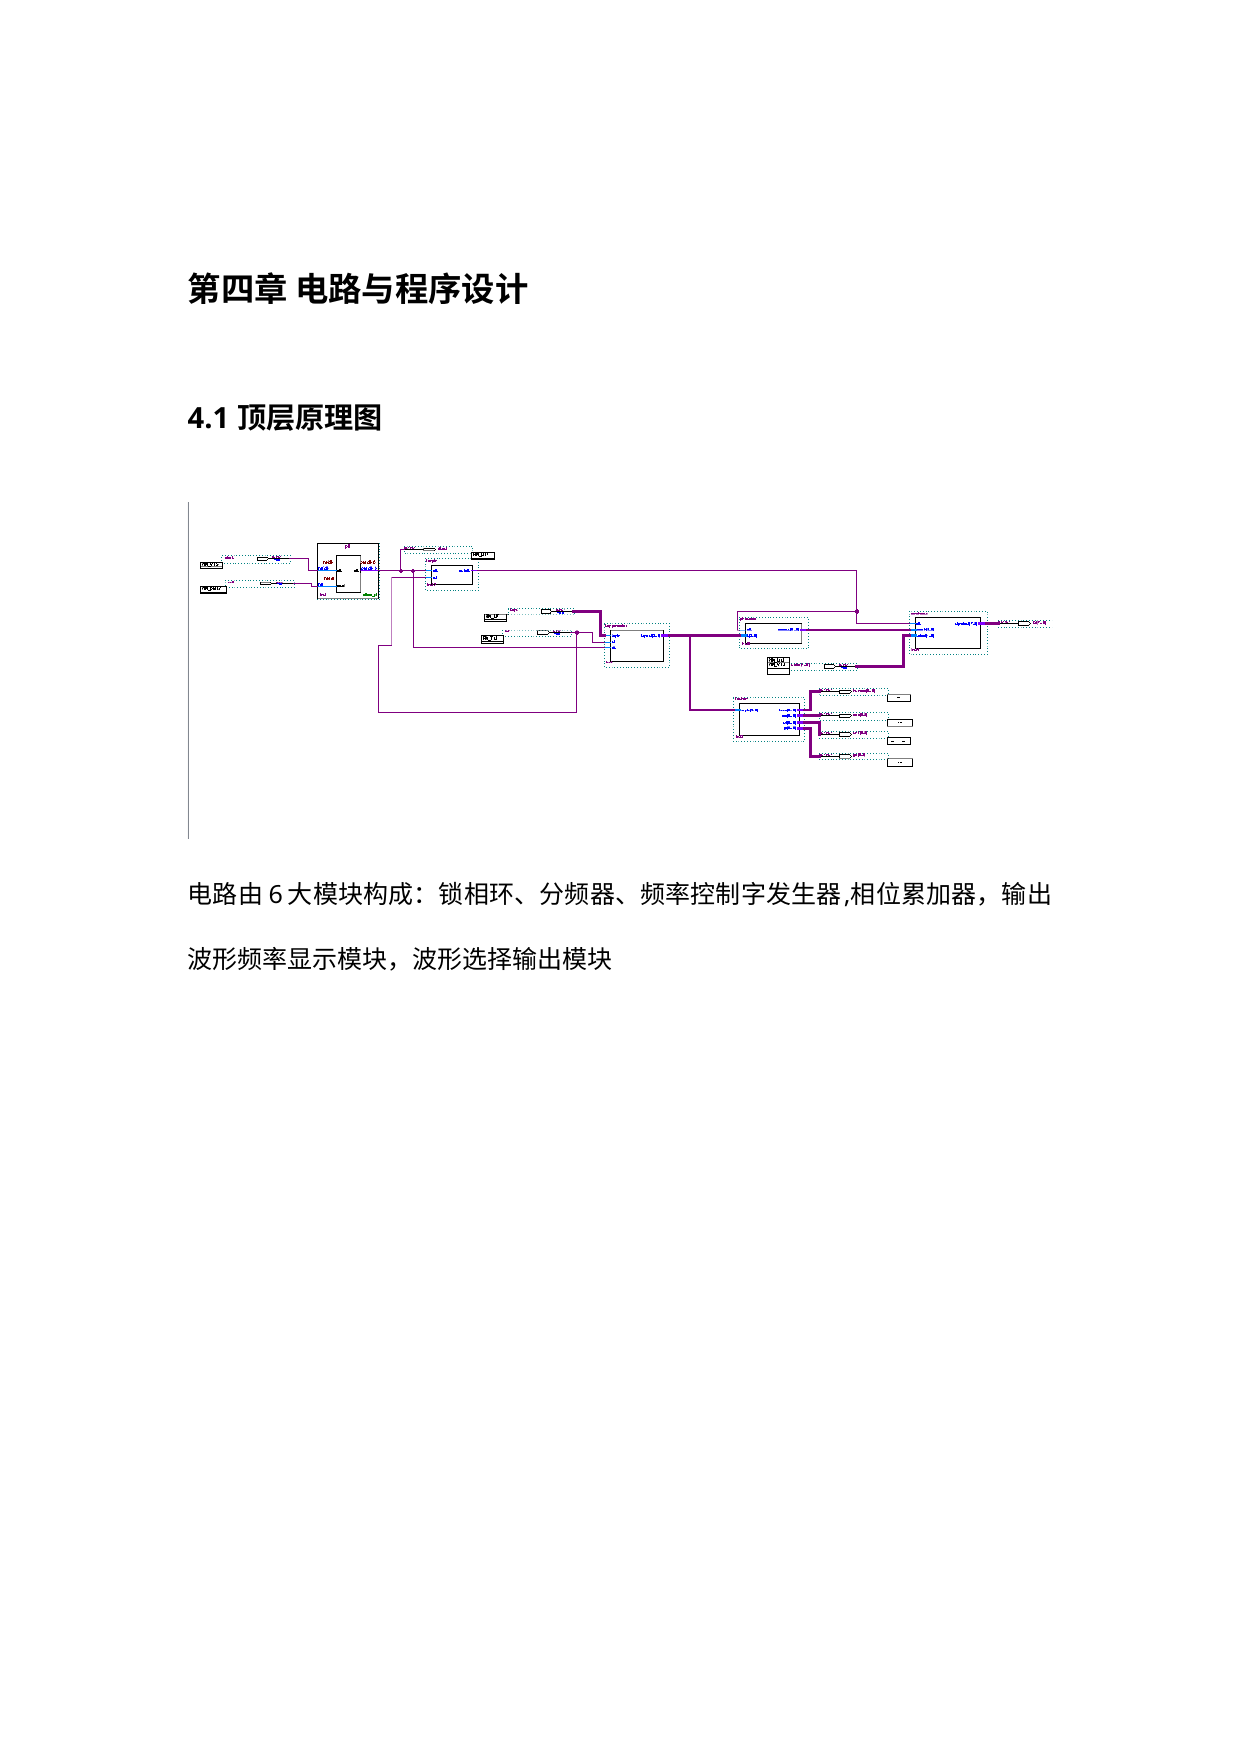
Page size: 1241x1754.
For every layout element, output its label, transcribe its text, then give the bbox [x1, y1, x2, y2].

subtitle 第四章 电路与程序设计 [187, 254, 1053, 319]
text 电路由6大模块构成：锁相环、分频器、频率控制字发生器,相位累加器，输出波形频率显示模块，波形选择输出模块 [187, 860, 1053, 990]
picture [187, 502, 1053, 839]
subtitle 4.1 顶层原理图 [187, 383, 1053, 448]
